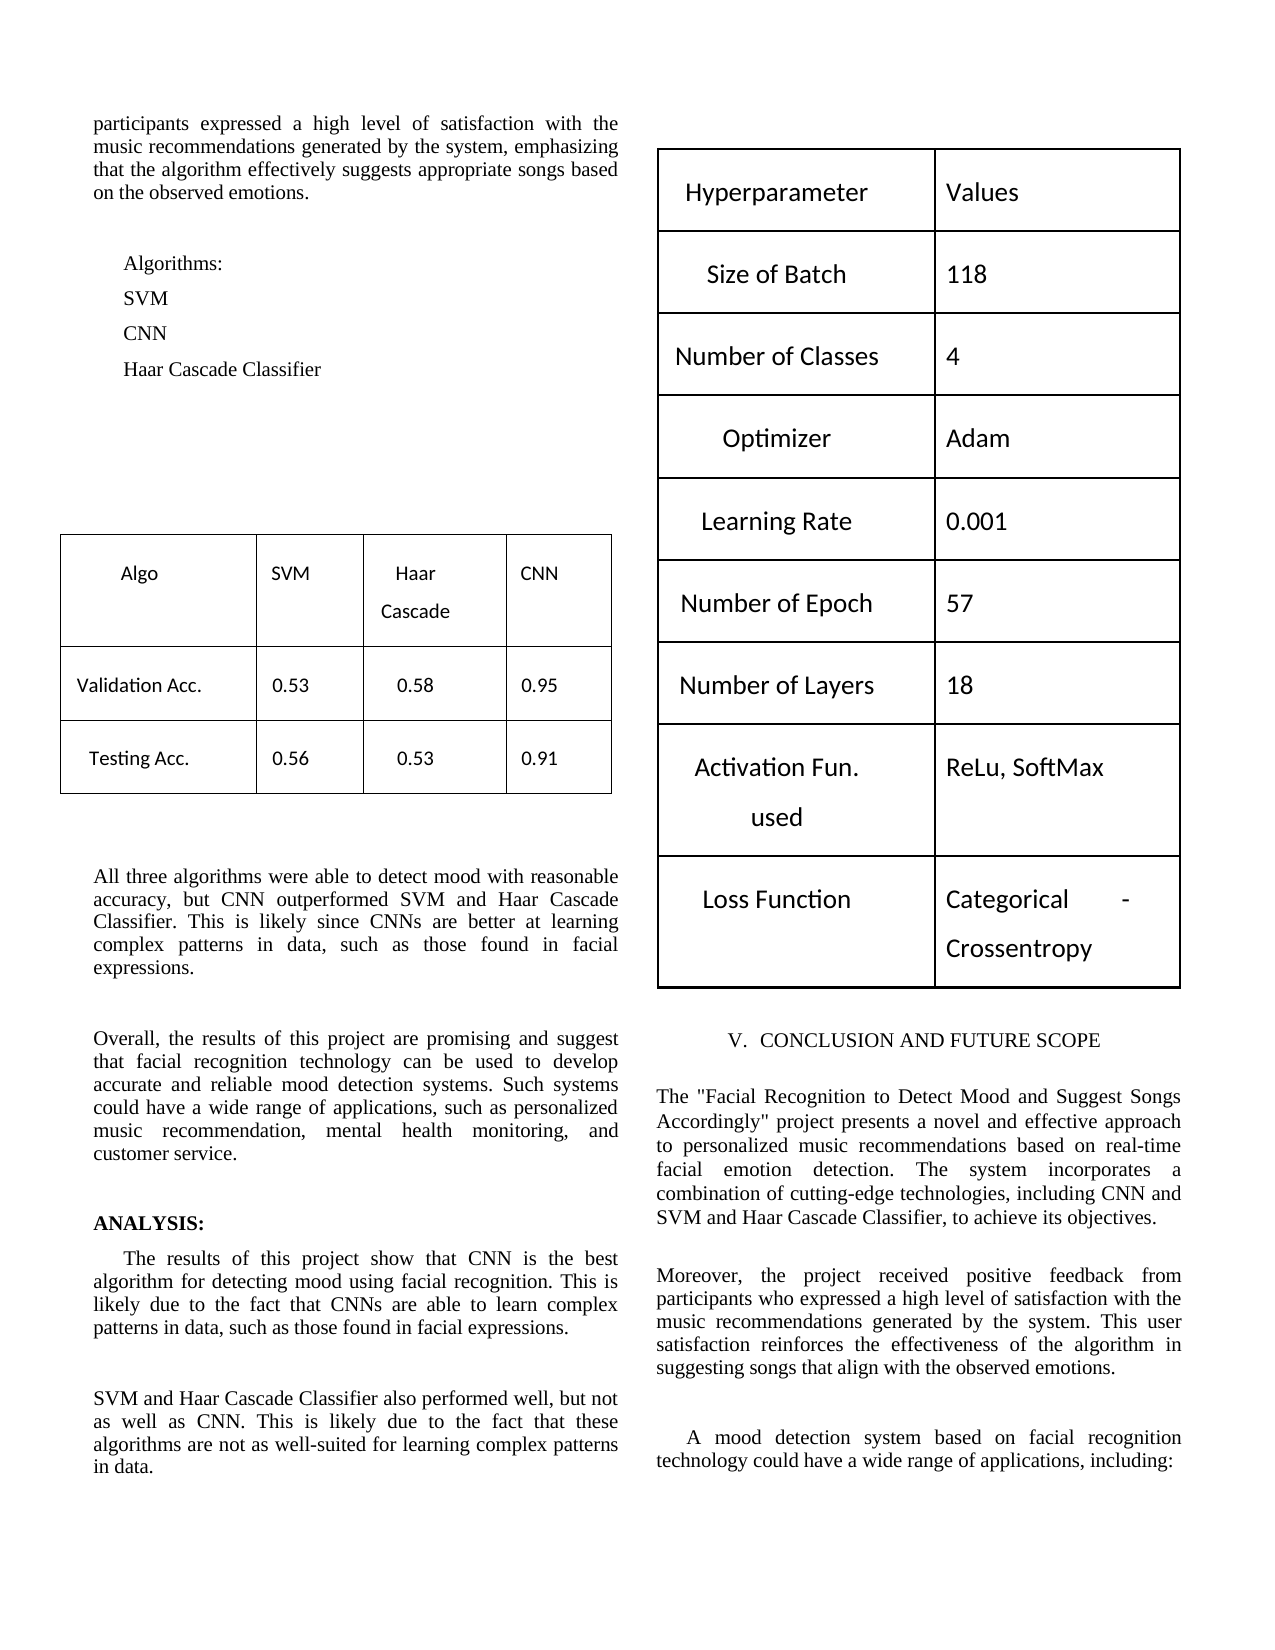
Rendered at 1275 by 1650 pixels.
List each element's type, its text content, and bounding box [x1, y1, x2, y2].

text ANALYSIS: [93, 1212, 619, 1235]
table_cell Optimizer [659, 396, 934, 477]
table_cell Testing Acc. [61, 721, 256, 793]
table_cell ReLu, SoftMax [936, 725, 1179, 855]
text Haar Cascade Classifier [93, 358, 619, 381]
table_cell 57 [936, 561, 1179, 641]
table_cell 18 [936, 643, 1179, 723]
text Moreover, the project received positive feedback from participants who expressed a high level of satisfaction with the music recommendations generated by the system. This user satisfaction reinforces the effectiveness of the algorithm in suggesting songs that align with the observed emotions. [656, 1264, 1182, 1379]
table_cell 118 [936, 232, 1179, 312]
table_cell Loss Function [659, 857, 934, 986]
table_cell 0.53 [364, 721, 506, 793]
table_cell 0.91 [507, 721, 611, 793]
table_cell Activation Fun. used [659, 725, 934, 855]
table_cell 0.53 [257, 647, 363, 719]
table_header CNN [507, 535, 611, 646]
text Algorithms: [93, 252, 619, 275]
table_cell 0.56 [257, 721, 363, 793]
table_cell Number of Epoch [659, 561, 934, 641]
text The "Facial Recognition to Detect Mood and Suggest Songs Accordingly" project presents a novel and effective approach to personalized music recommendations based on real-time facial emotion detection. The system incorporates a combination of cutting-edge technologies, including CNN and SVM and Haar Cascade Classifier, to achieve its objectives. [656, 1084, 1182, 1229]
text All three algorithms were able to detect mood with reasonable accuracy, but CNN outperformed SVM and Haar Cascade Classifier. This is likely since CNNs are better at learning complex patterns in data, such as those found in facial expressions. [93, 865, 619, 979]
table_header SVM [257, 535, 363, 646]
table_cell Categorical - Crossentropy [936, 857, 1179, 986]
table_header Hyperparameter [659, 150, 934, 230]
table_header Values [936, 150, 1179, 230]
text SVM [93, 287, 619, 310]
subtitle CONCLUSION AND FUTURE SCOPE [656, 1028, 1182, 1052]
table_cell Size of Batch [659, 232, 934, 312]
text The results of this project show that CNN is the best algorithm for detecting mood using facial recognition. This is likely due to the fact that CNNs are able to learn complex patterns in data, such as those found in facial expressions. [93, 1248, 619, 1339]
table_header Haar Cascade [364, 535, 506, 646]
text A mood detection system based on facial recognition technology could have a wide range of applications, including: [656, 1426, 1182, 1472]
text Overall, the results of this project are promising and suggest that facial recognition technology can be used to develop accurate and reliable mood detection systems. Such systems could have a wide range of applications, such as personalized music recommendation, mental health monitoring, and customer service. [93, 1027, 619, 1164]
table_cell Adam [936, 396, 1179, 477]
text SVM and Haar Cascade Classifier also performed well, but not as well as CNN. This is likely due to the fact that these algorithms are not as well-suited for learning complex patterns in data. [93, 1387, 619, 1478]
text CNN [93, 322, 619, 345]
table_cell 0.95 [507, 647, 611, 719]
table_cell Number of Layers [659, 643, 934, 723]
table_header Algo [61, 535, 256, 646]
table_cell 0.58 [364, 647, 506, 719]
table_cell 4 [936, 314, 1179, 394]
table_cell 0.001 [936, 479, 1179, 559]
table_cell Validation Acc. [61, 647, 256, 719]
table_cell Learning Rate [659, 479, 934, 559]
table_cell Number of Classes [659, 314, 934, 394]
